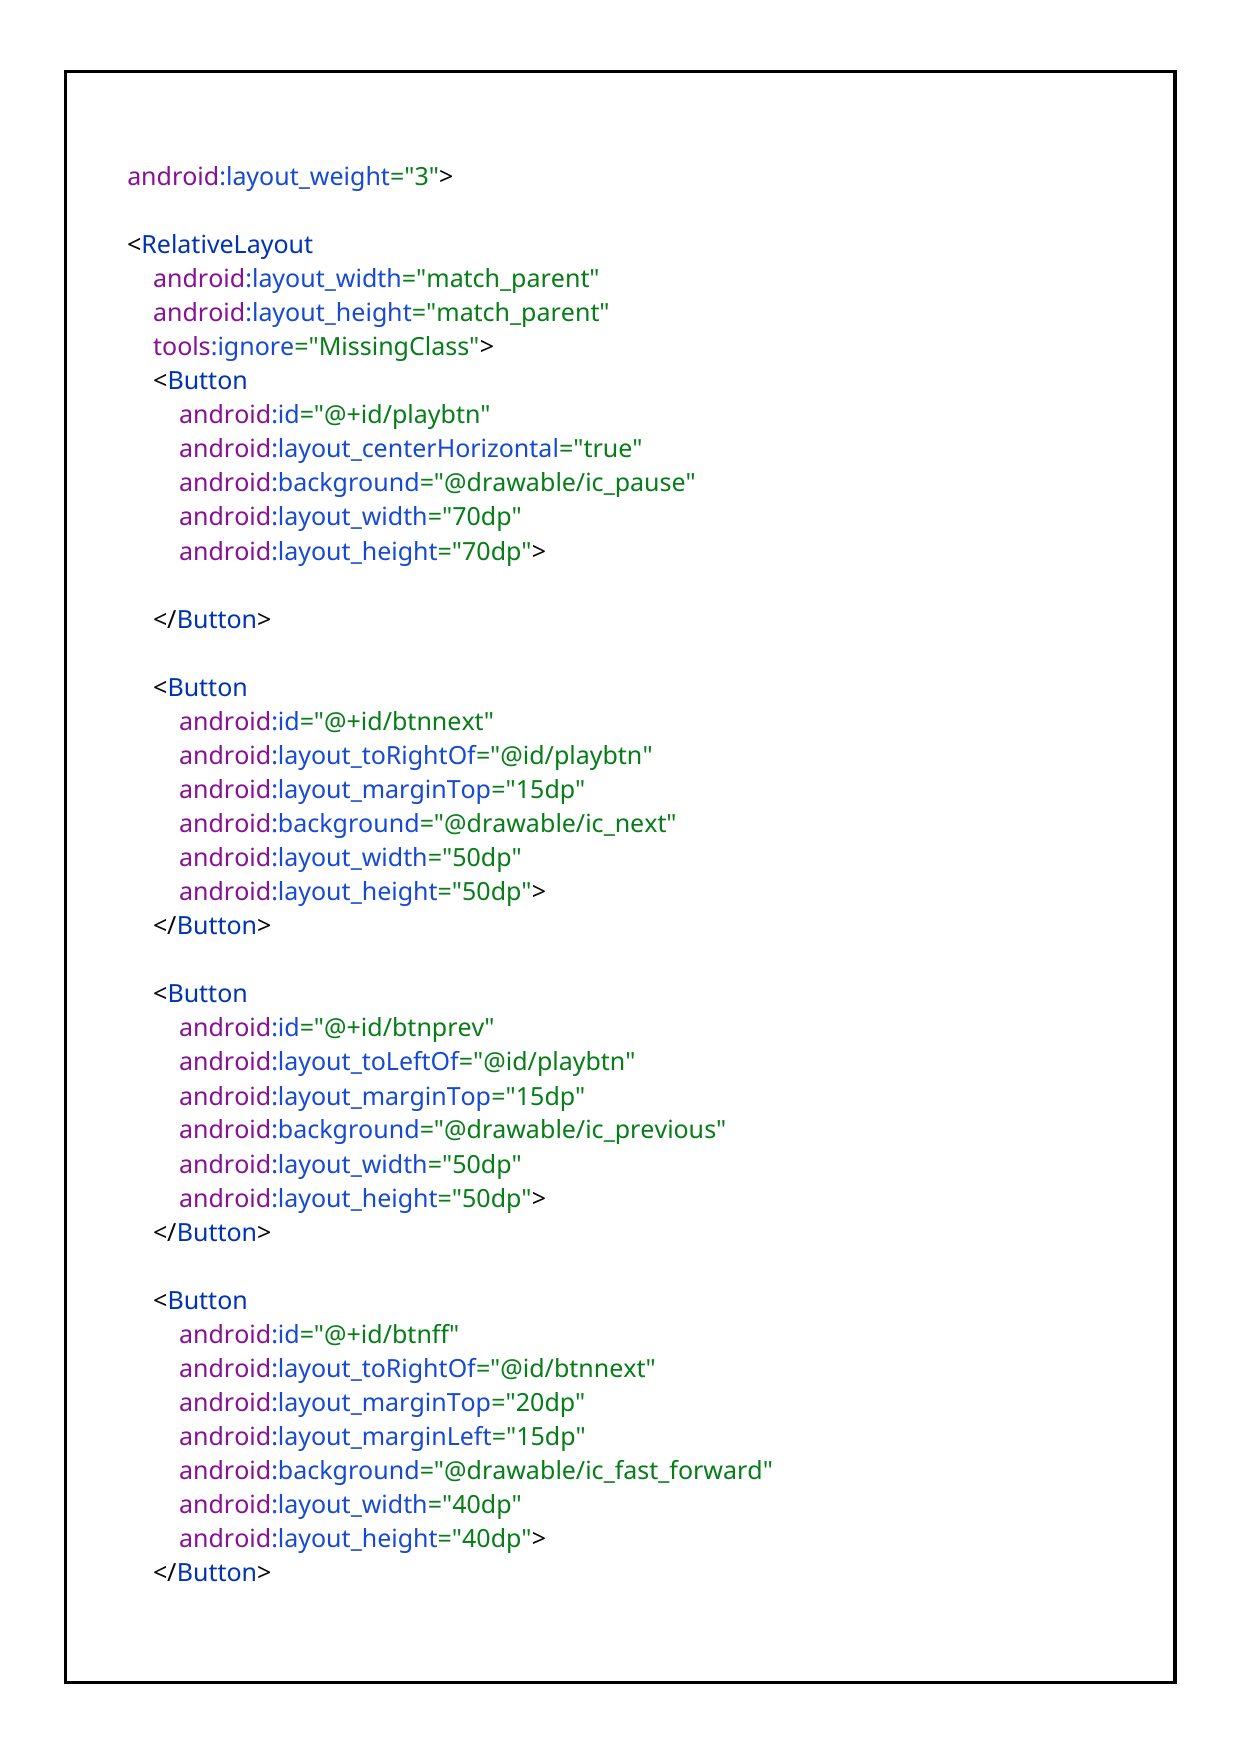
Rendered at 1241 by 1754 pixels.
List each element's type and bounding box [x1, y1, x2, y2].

text [75, 158, 1165, 1623]
